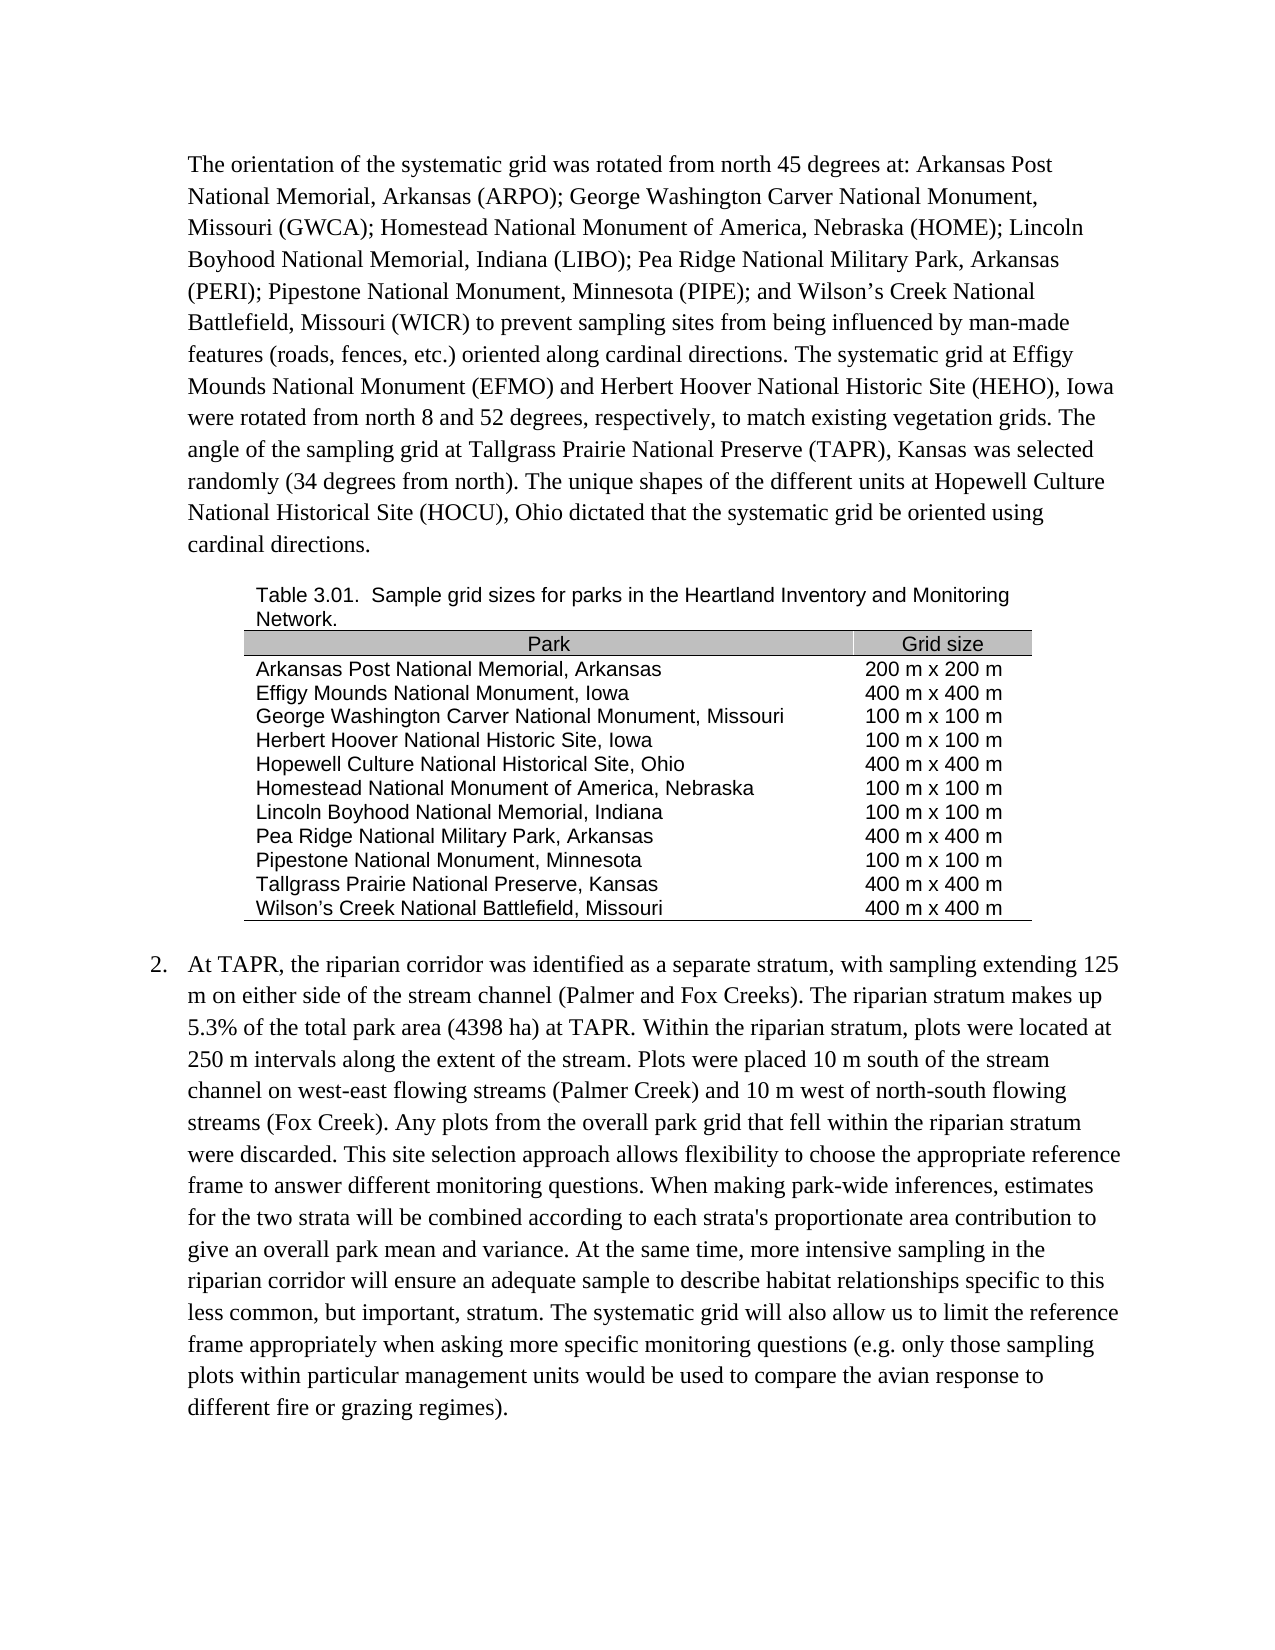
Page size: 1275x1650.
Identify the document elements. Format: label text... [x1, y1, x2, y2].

table_cell 400 m x 400 m [854, 872, 1032, 896]
table_cell 100 m x 100 m [854, 704, 1032, 728]
table_cell 100 m x 100 m [854, 848, 1032, 872]
table_cell Hopewell Culture National Historical Site, Ohio [244, 752, 853, 776]
text The orientation of the systematic grid was rotated from north 45 degrees at: Arkansas Post National Memorial, Arkansas (ARPO); George Washington Carver National Monument, Missouri (GWCA); Homestead National Monument of America, Nebraska (HOME); Lincoln Boyhood National Memorial, Indiana (LIBO); Pea Ridge National Military Park, Arkansas (PERI); Pipestone National Monument, Minnesota (PIPE); and Wilson’s Creek National Battlefield, Missouri (WICR) to prevent sampling sites from being influenced by man-made features (roads, fences, etc.) oriented along cardinal directions. The systematic grid at Effigy Mounds National Monument (EFMO) and Herbert Hoover National Historic Site (HEHO), Iowa were rotated from north 8 and 52 degrees, respectively, to match existing vegetation grids. The angle of the sampling grid at Tallgrass Prairie National Preserve (TAPR), Kansas was selected randomly (34 degrees from north). The unique shapes of the different units at Hopewell Culture National Historical Site (HOCU), Ohio dictated that the systematic grid be oriented using cardinal directions. [187, 150, 1125, 558]
table_cell Wilson’s Creek National Battlefield, Missouri [244, 896, 853, 920]
table_cell 100 m x 100 m [854, 776, 1032, 800]
list At TAPR, the riparian corridor was identified as a separate stratum, with sampling extending 125 m on either side of the stream channel (Palmer and Fox Creeks). The riparian stratum makes up 5.3% of the total park area (4398 ha) at TAPR. Within the riparian stratum, plots were located at 250 m intervals along the extent of the stream. Plots were placed 10 m south of the stream channel on west-east flowing streams (Palmer Creek) and 10 m west of north-south flowing streams (Fox Creek). Any plots from the overall park grid that fell within the riparian stratum were discarded. This site selection approach allows flexibility to choose the appropriate reference frame to answer different monitoring questions. When making park-wide inferences, estimates for the two strata will be combined according to each strata's proportionate area contribution to give an overall park mean and variance. At the same time, more intensive sampling in the riparian corridor will ensure an adequate sample to describe habitat relationships specific to this less common, but important, stratum. The systematic grid will also allow us to limit the reference frame appropriately when asking more specific monitoring questions (e.g. only those sampling plots within particular management units would be used to compare the avian response to different fire or grazing regimes). [150, 950, 1125, 1421]
table_cell 400 m x 400 m [854, 752, 1032, 776]
table_cell Grid size [854, 631, 1032, 655]
table_cell Arkansas Post National Memorial, Arkansas [244, 656, 853, 680]
table_cell 200 m x 200 m [854, 656, 1032, 680]
table_cell Pipestone National Monument, Minnesota [244, 848, 853, 872]
table_cell Park [244, 631, 853, 655]
table_cell 400 m x 400 m [854, 680, 1032, 704]
table_cell 400 m x 400 m [854, 896, 1032, 920]
table_cell Herbert Hoover National Historic Site, Iowa [244, 728, 853, 752]
table_cell Homestead National Monument of America, Nebraska [244, 776, 853, 800]
table_cell George Washington Carver National Monument, Missouri [244, 704, 853, 728]
table_header Table 3.01. Sample grid sizes for parks in the Heartland Inventory and Monitoring Network. [244, 583, 1032, 630]
table_cell 100 m x 100 m [854, 800, 1032, 824]
table_cell 100 m x 100 m [854, 728, 1032, 752]
table_cell Lincoln Boyhood National Memorial, Indiana [244, 800, 853, 824]
table_cell Tallgrass Prairie National Preserve, Kansas [244, 872, 853, 896]
table_cell 400 m x 400 m [854, 824, 1032, 848]
table_cell Pea Ridge National Military Park, Arkansas [244, 824, 853, 848]
table_cell Effigy Mounds National Monument, Iowa [244, 680, 853, 704]
